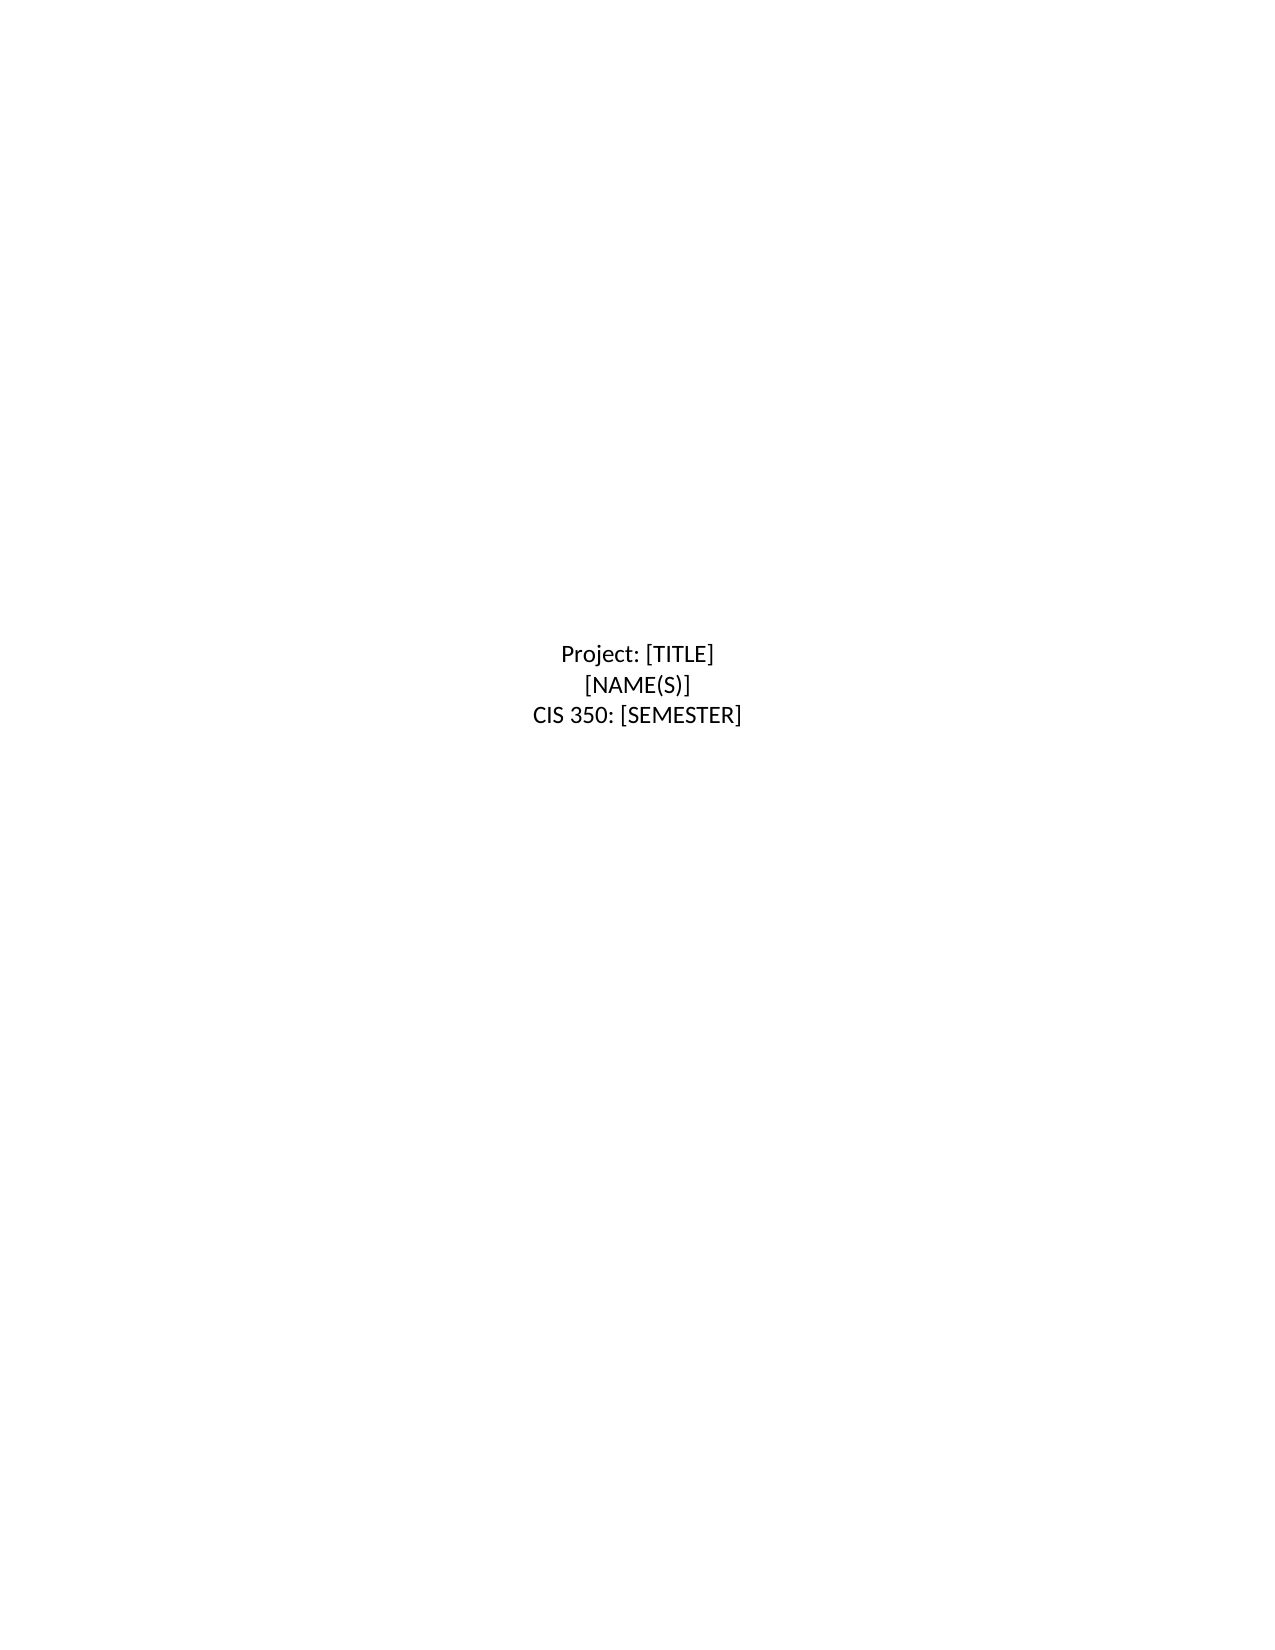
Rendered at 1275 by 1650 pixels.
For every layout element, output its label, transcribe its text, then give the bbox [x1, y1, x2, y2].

text [NAME(S)] [150, 669, 1125, 699]
text CIS 350: [SEMESTER] [150, 699, 1125, 730]
text Project: [TITLE] [150, 638, 1125, 669]
